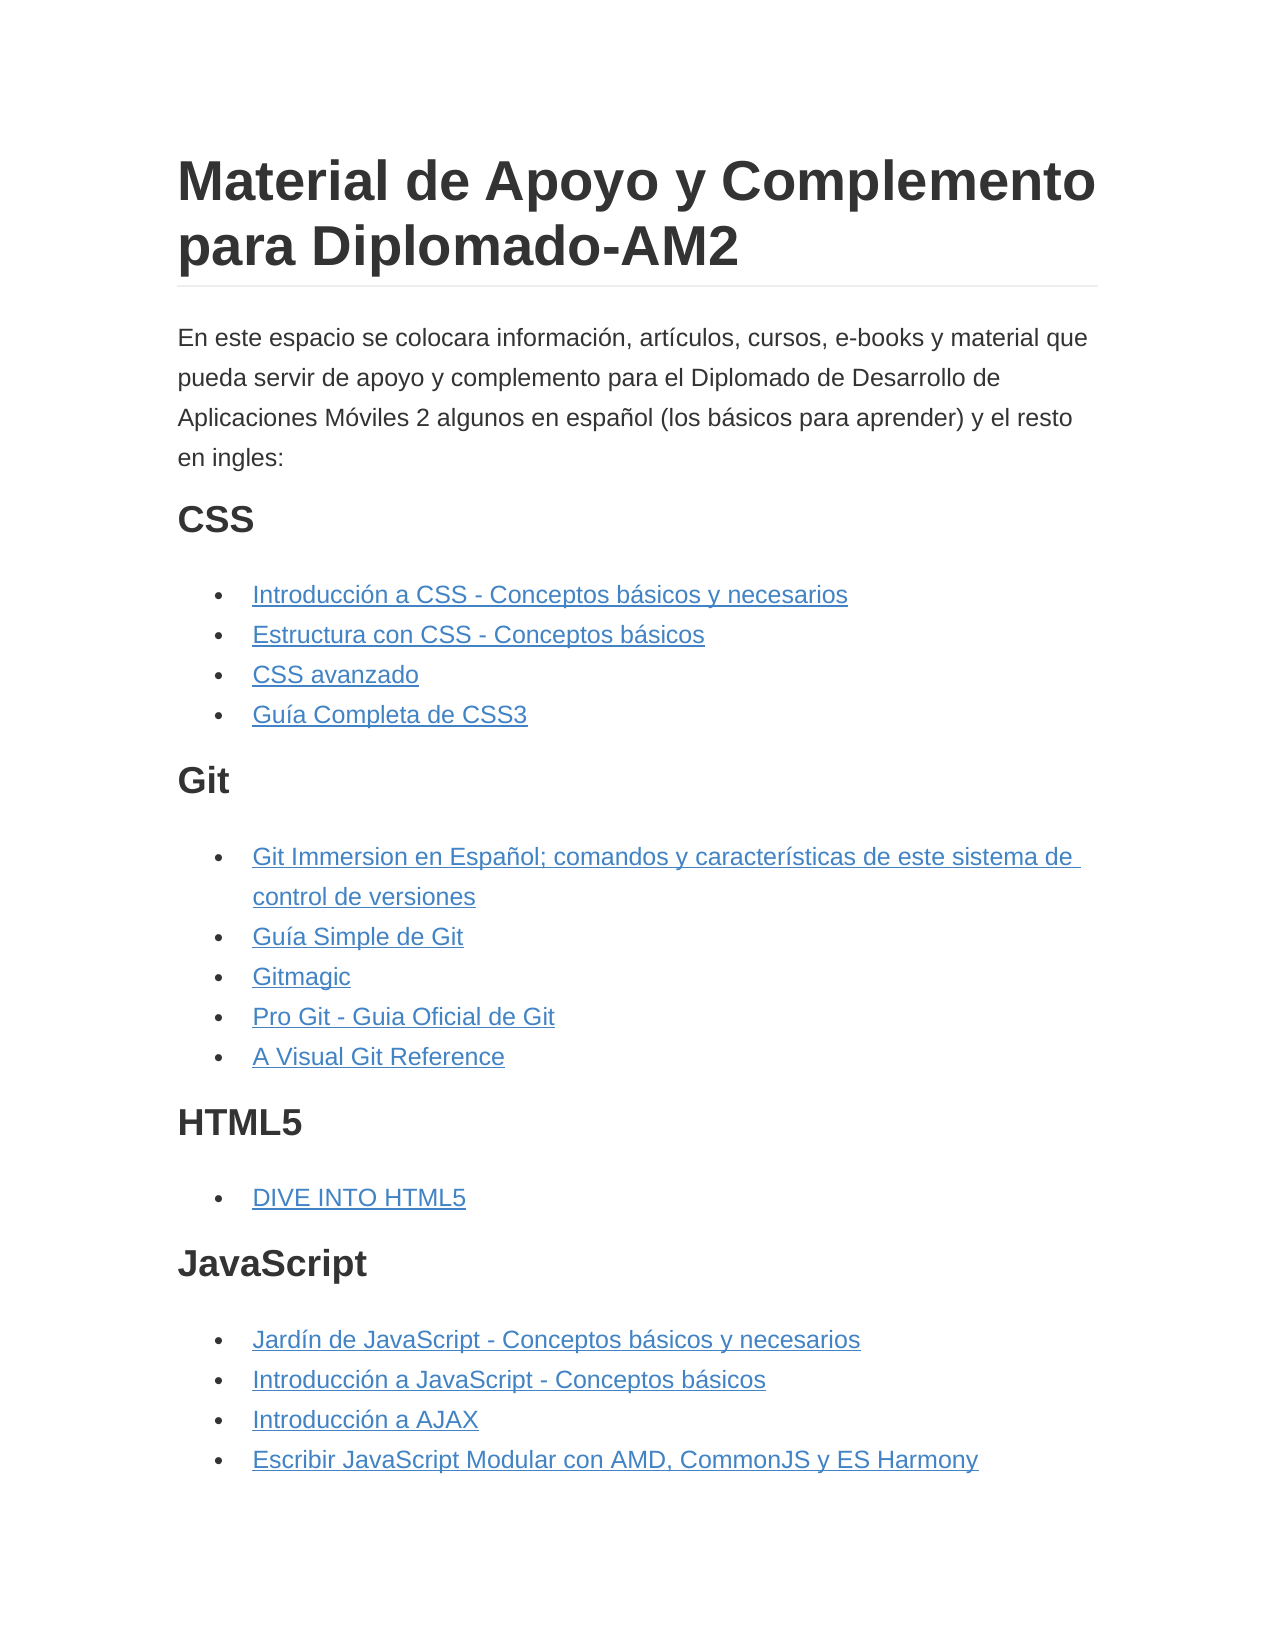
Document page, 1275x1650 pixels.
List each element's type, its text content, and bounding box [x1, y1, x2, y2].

list Introducción a CSS - Conceptos básicos y necesarios [215, 569, 1098, 609]
list Introducción a AJAX [215, 1393, 1098, 1433]
list DIVE INTO HTML5 [215, 1172, 1098, 1212]
list Guía Simple de Git [215, 911, 1098, 951]
list Escribir JavaScript Modular con AMD, CommonJS y ES Harmony [215, 1433, 1098, 1473]
list Gitmagic [215, 951, 1098, 991]
list Jardín de JavaScript - Conceptos básicos y necesarios [215, 1313, 1098, 1353]
list Introducción a JavaScript - Conceptos básicos [215, 1353, 1098, 1393]
text CSS [177, 497, 1098, 540]
list Guía Completa de CSS3 [215, 689, 1098, 729]
text Material de Apoyo y Complemento para Diplomado-AM2 [177, 148, 1098, 285]
list Pro Git - Guia Oficial de Git [215, 991, 1098, 1031]
text Git [177, 758, 1098, 801]
list A Visual Git Reference [215, 1031, 1098, 1071]
list Estructura con CSS - Conceptos básicos [215, 609, 1098, 649]
text En este espacio se colocara información, artículos, cursos, e-books y material que pueda servir de apoyo y complemento para el Diplomado de Desarrollo de Aplicaciones Móviles 2 algunos en español (los básicos para aprender) y el resto en ingles: [177, 312, 1098, 472]
text JavaScript [177, 1241, 1098, 1284]
list Git Immersion en Español; comandos y características de este sistema de control de versiones [215, 831, 1098, 911]
text HTML5 [177, 1100, 1098, 1143]
list CSS avanzado [215, 649, 1098, 689]
